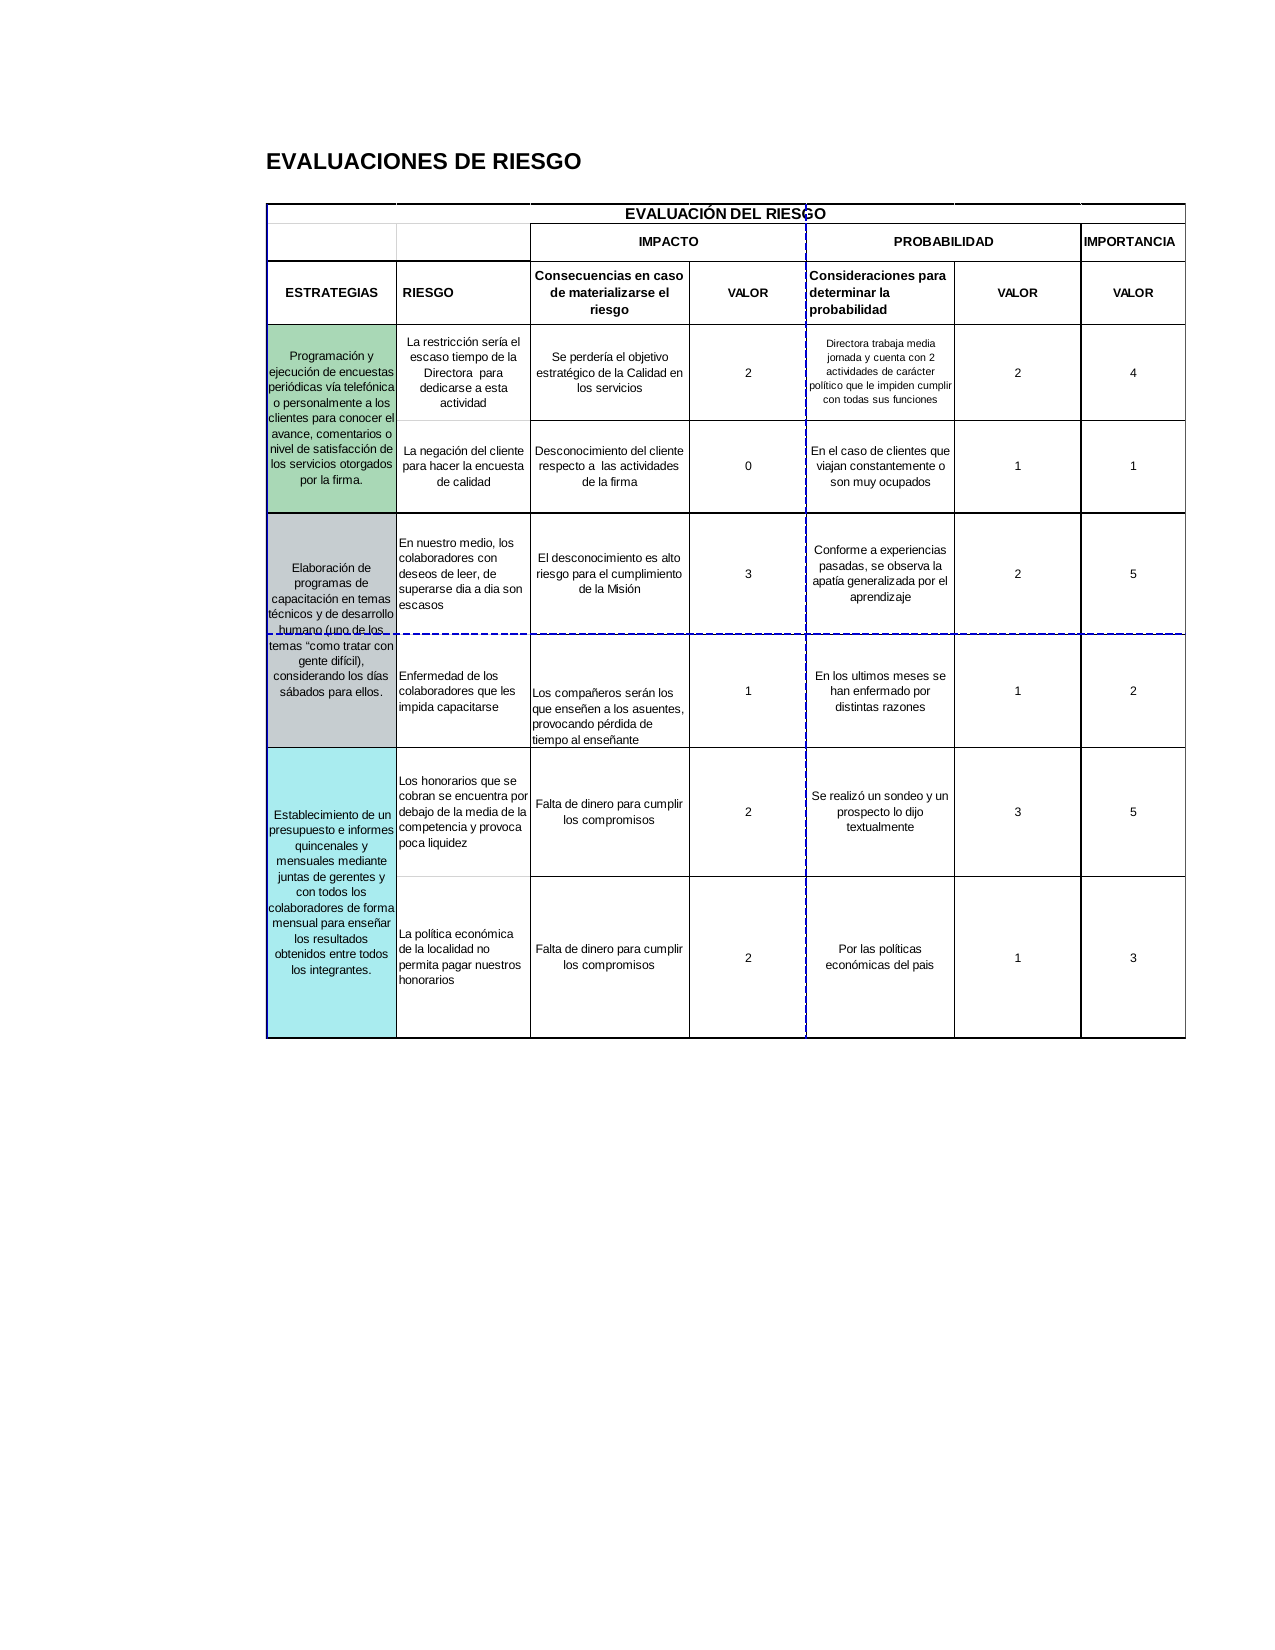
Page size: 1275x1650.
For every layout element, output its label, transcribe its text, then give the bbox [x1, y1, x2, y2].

text EVALUACIONES DE RIESGO [266, 148, 1009, 174]
